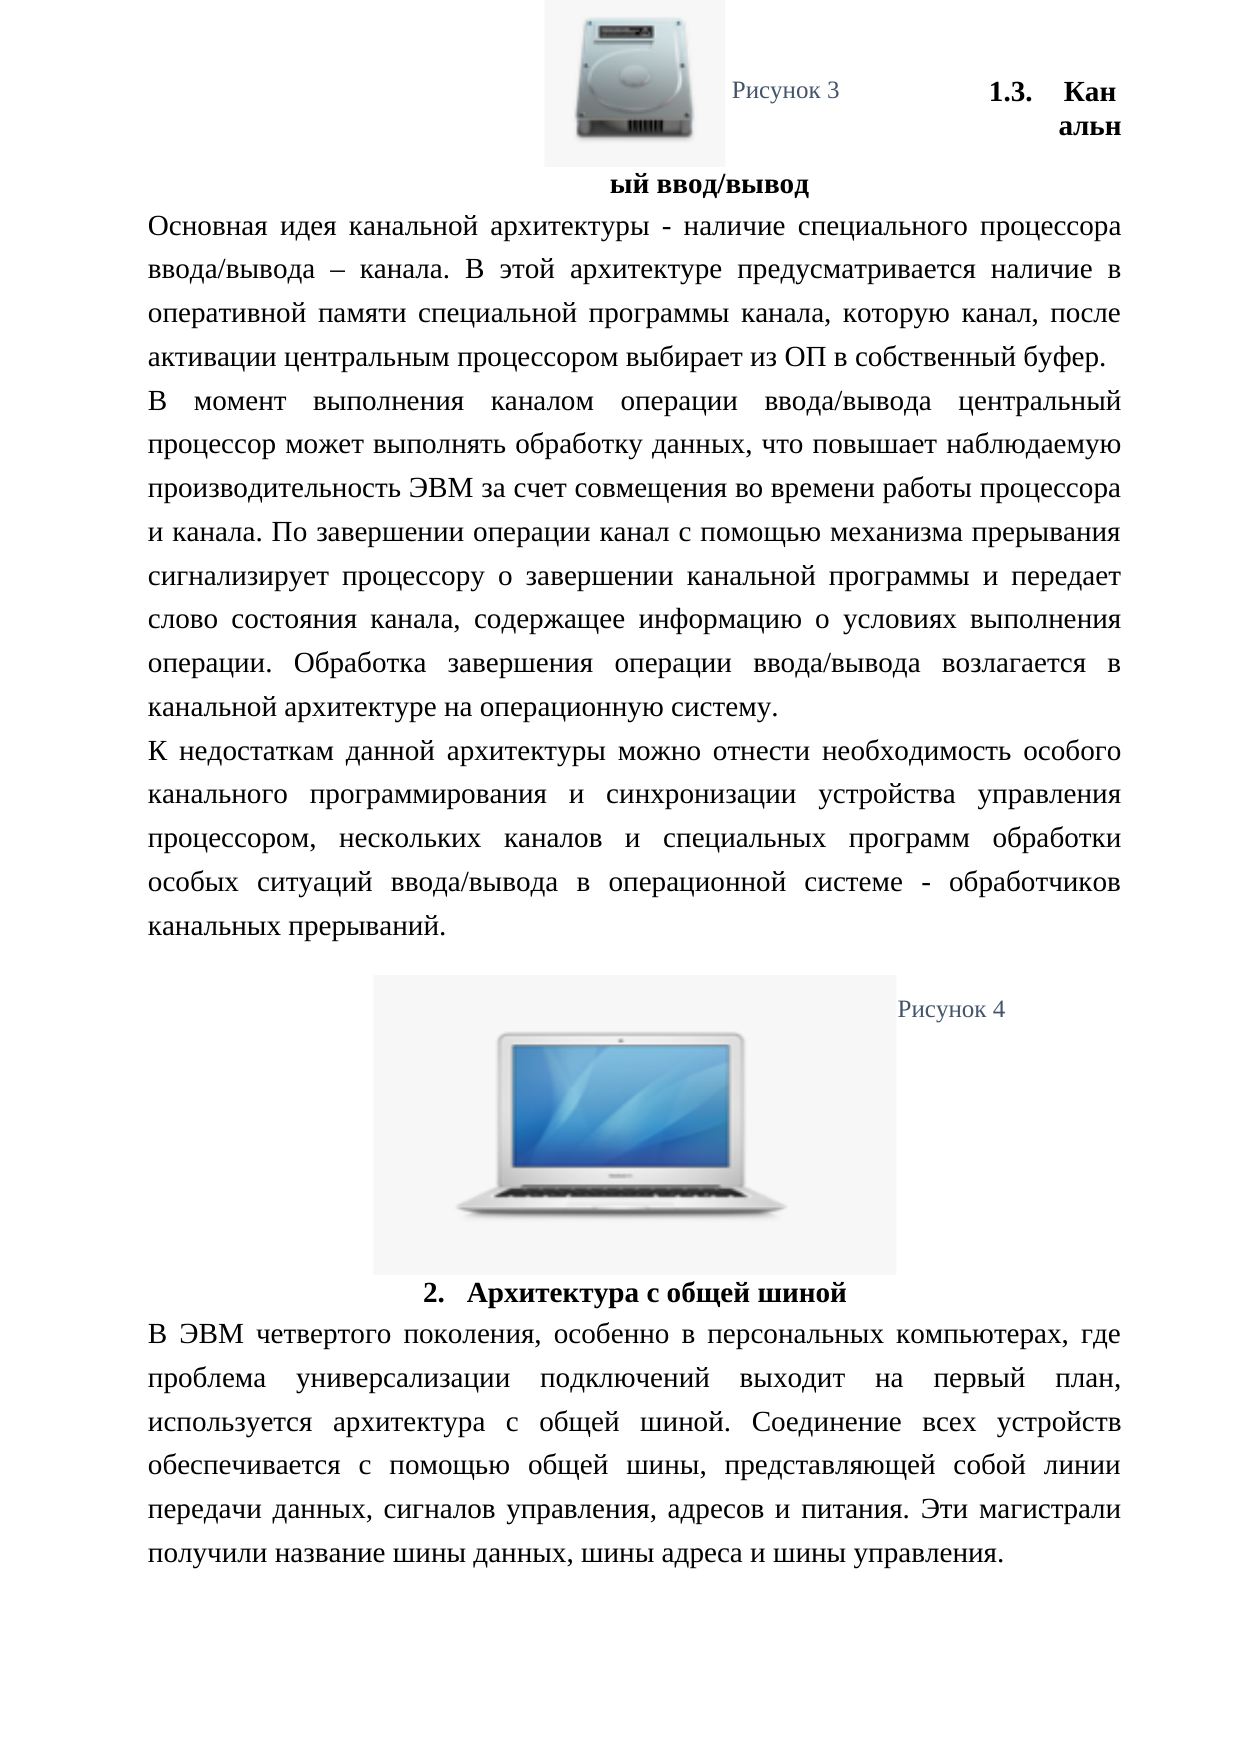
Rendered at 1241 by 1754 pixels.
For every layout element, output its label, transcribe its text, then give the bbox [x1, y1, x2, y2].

subtitle Канальный ввод/вывод [222, 75, 1122, 200]
picture [544, 0, 726, 167]
text Основная идея канальной архитектуры - наличие специального процессора ввода/вывода – канала. В этой архитектуре предусматривается наличие в оперативной памяти специальной программы канала, которую канал, после активации центральным процессором выбирает из ОП в собственный буфер. [148, 200, 1122, 375]
text В момент выполнения каналом операции ввода/вывода центральный процессор может выполнять обработку данных, что повышает наблюдаемую производительность ЭВМ за счет совмещения во времени работы процессора и канала. По завершении операции канал с помощью механизма прерывания сигнализирует процессору о завершении канальной программы и передает слово состояния канала, содержащее информацию о условиях выполнения операции. Обработка завершения операции ввода/вывода возлагается в канальной архитектуре на операционную систему. [148, 375, 1122, 725]
text К недостаткам данной архитектуры можно отнести необходимость особого канального программирования и синхронизации устройства управления процессором, нескольких каналов и специальных программ обработки особых ситуаций ввода/вывода в операционной системе - обработчиков канальных прерываний. [148, 725, 1122, 944]
picture [373, 975, 897, 1275]
text В ЭВМ четвертого поколения, особенно в персональных компьютерах, где проблема универсализации подключений выходит на первый план, используется архитектура с общей шиной. Соединение всех устройств обеспечивается с помощью общей шины, представляющей собой линии передачи данных, сигналов управления, адресов и питания. Эти магистрали получили название шины данных, шины адреса и шины управления. [148, 1308, 1122, 1571]
subtitle 2. Архитектура с общей шиной [148, 1037, 1122, 1308]
